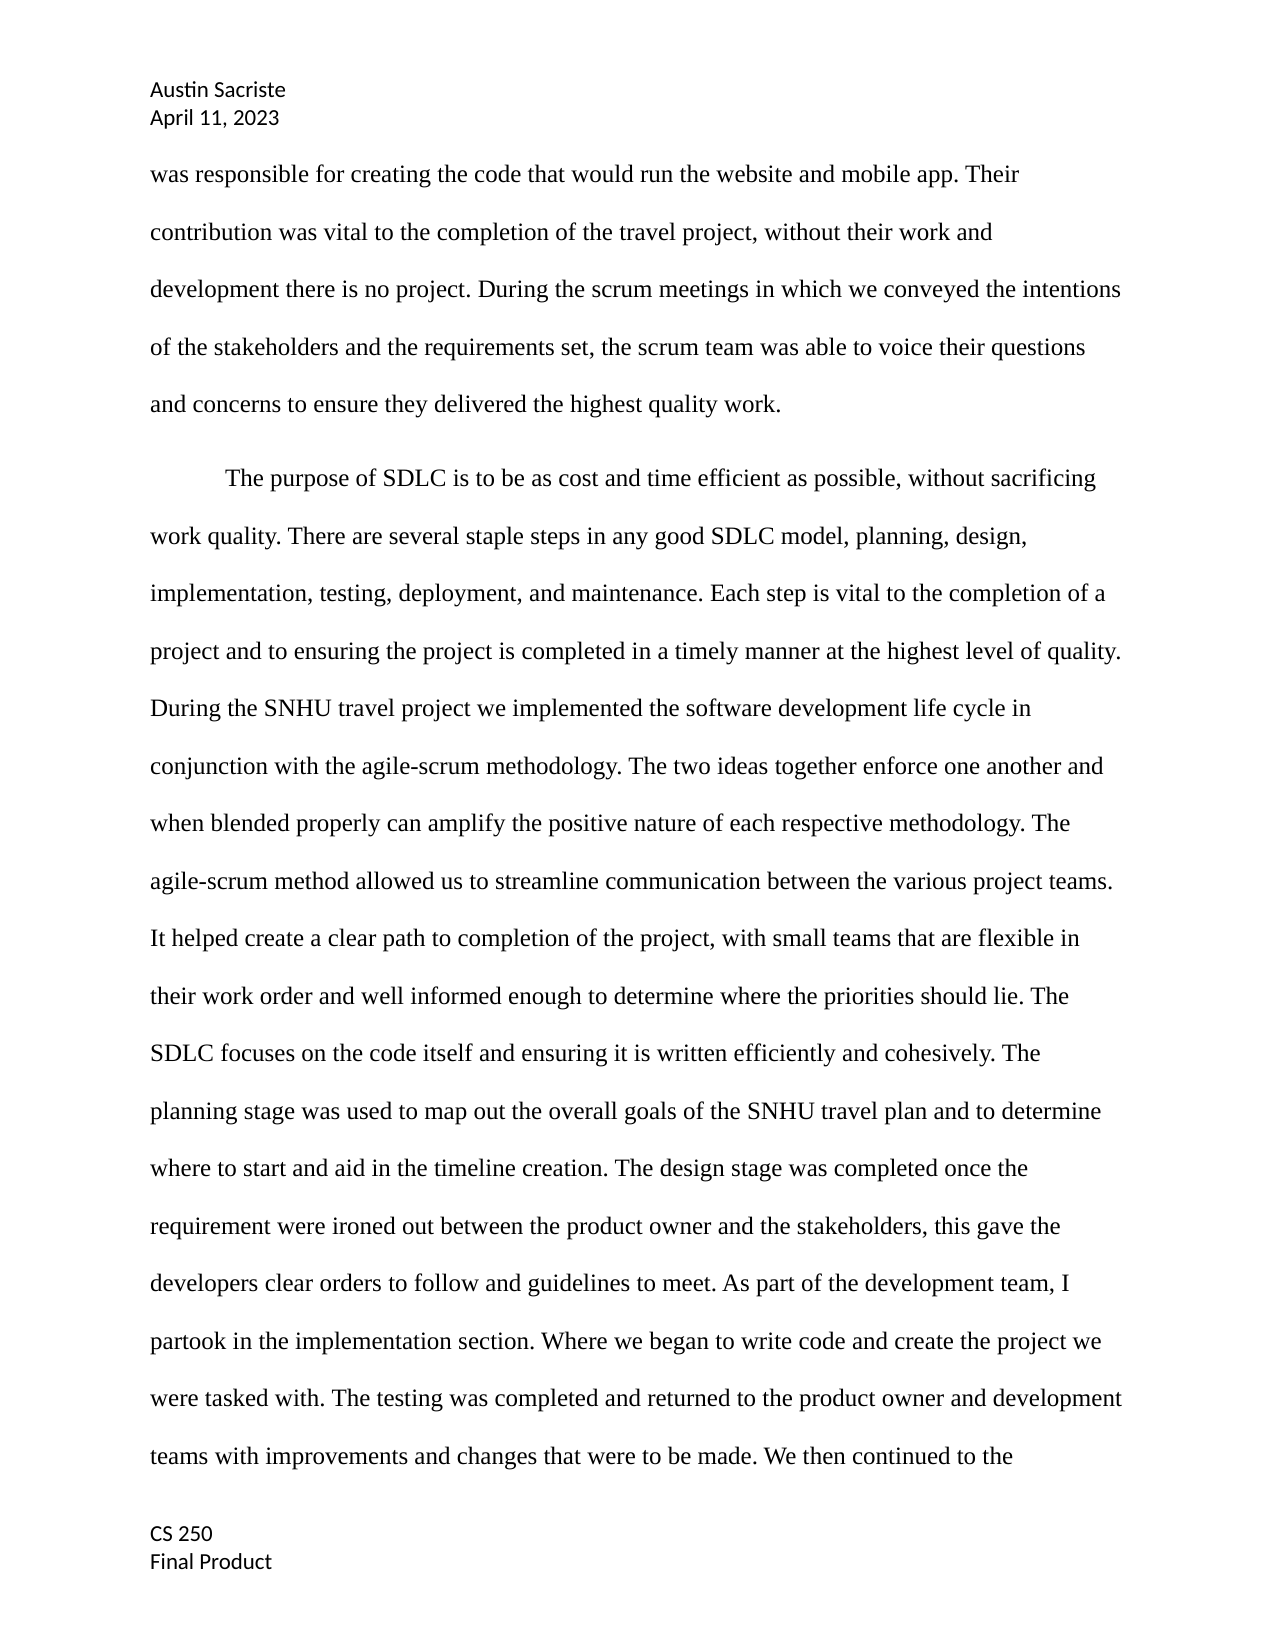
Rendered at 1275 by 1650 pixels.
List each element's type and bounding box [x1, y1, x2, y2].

text [150, 159, 1125, 418]
text [150, 463, 1125, 1469]
